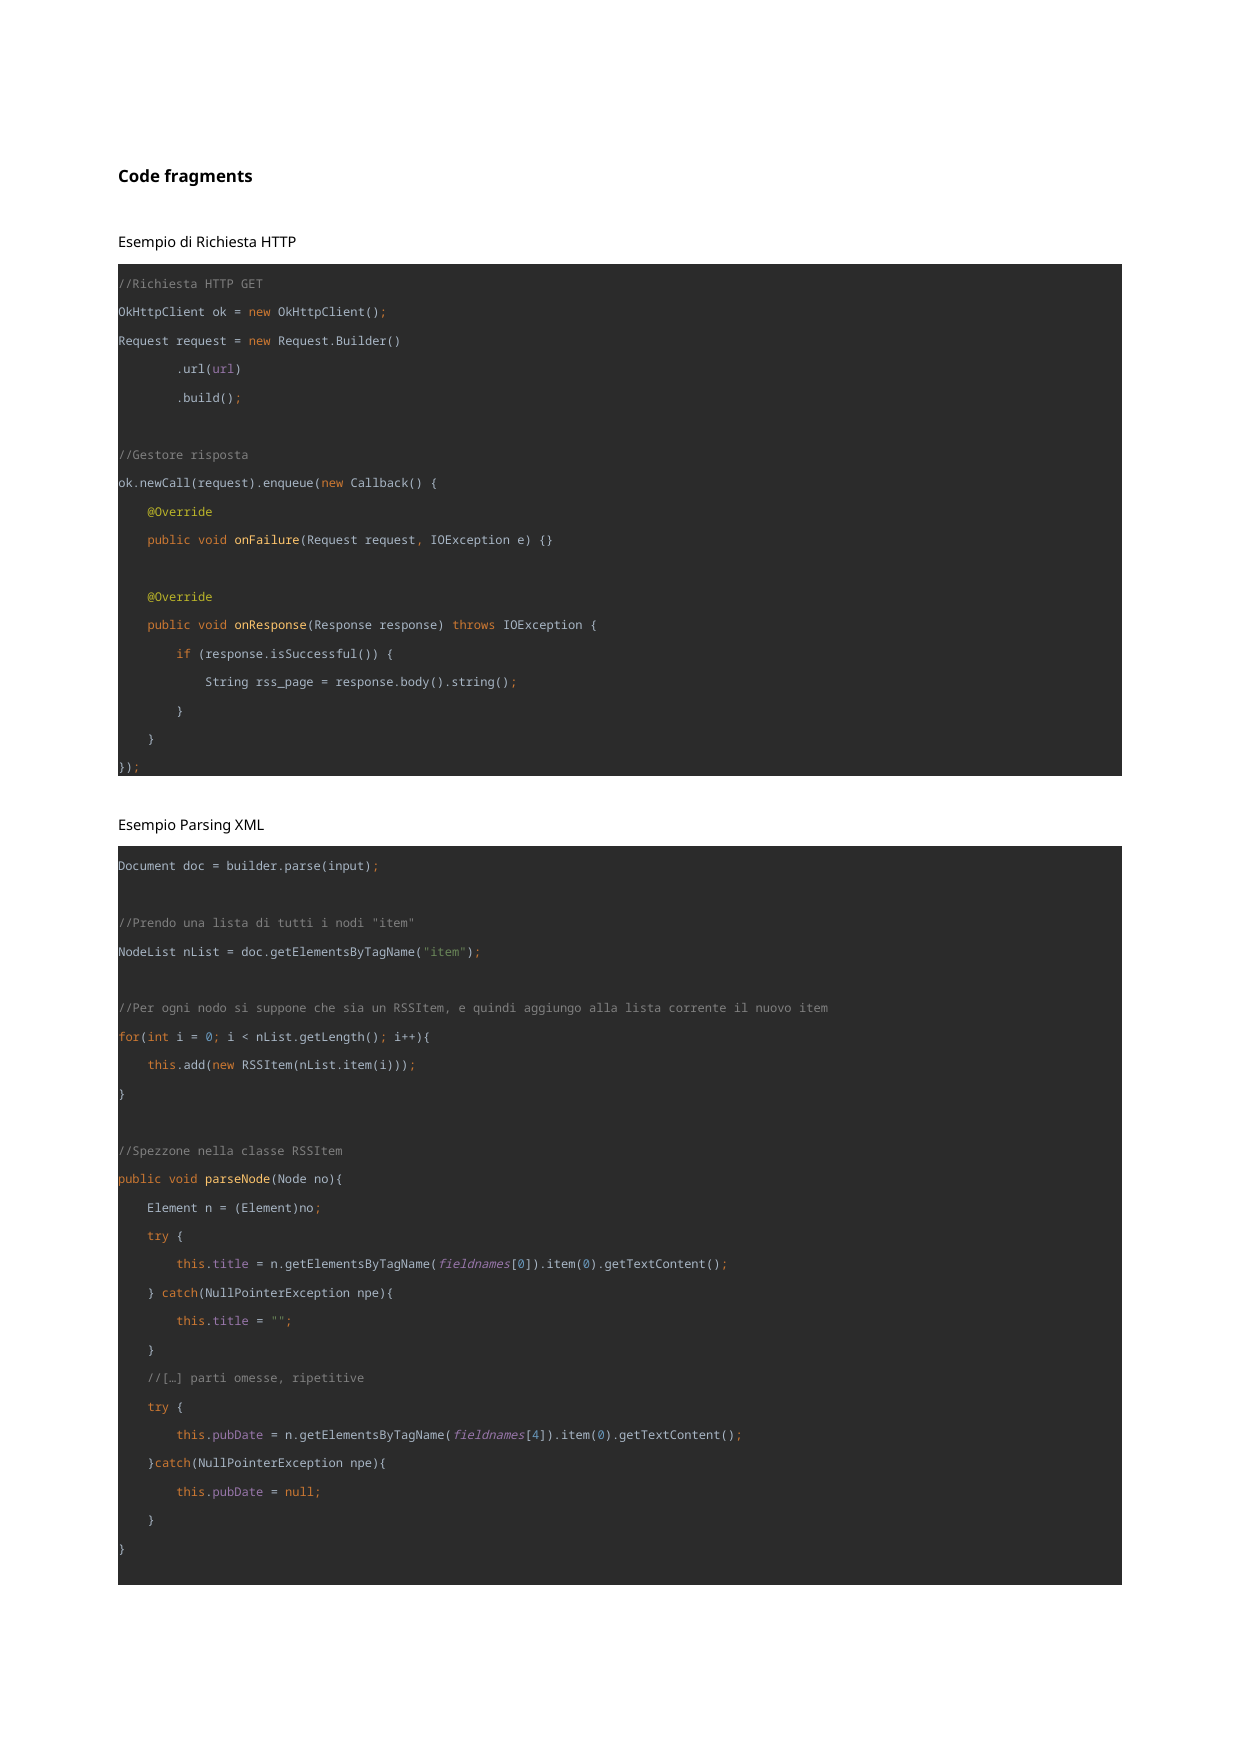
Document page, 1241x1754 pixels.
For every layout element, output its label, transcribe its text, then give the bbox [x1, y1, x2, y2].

text Code fragments [118, 148, 1122, 187]
text //Spezzone nella classe RSSItem [118, 1130, 1122, 1159]
text Esempio di Richiesta HTTP [118, 218, 1122, 252]
text public void parseNode(Node no){ Element n = (Element)no; try { this.title = n.getElementsByTagName(fieldnames[0]).item(0).getTextContent(); } catch(NullPointerException npe){ this.title = ""; } //[…] parti omesse, ripetitive try { this.pubDate = n.getElementsByTagName(fieldnames[4]).item(0).getTextContent(); }catch(NullPointerException npe){ this.pubDate = null; } } [118, 1159, 1122, 1557]
text Document doc = builder.parse(input); //Prendo una lista di tutti i nodi "item" NodeList nList = doc.getElementsByTagName("item"); //Per ogni nodo si suppone che sia un RSSItem, e quindi aggiungo alla lista corrente il nuovo item for(int i = 0; i < nList.getLength(); i++){ this.add(new RSSItem(nList.item(i))); } [118, 846, 1122, 1102]
text //Richiesta HTTP GET OkHttpClient ok = new OkHttpClient(); Request request = new Request.Builder() .url(url) .build(); //Gestore risposta ok.newCall(request).enqueue(new Callback() { @Override public void onFailure(Request request, IOException e) {} @Override public void onResponse(Response response) throws IOException { if (response.isSuccessful()) { String rss_page = response.body().string(); } } }); [118, 264, 1122, 776]
text Esempio Parsing XML [118, 801, 1122, 834]
